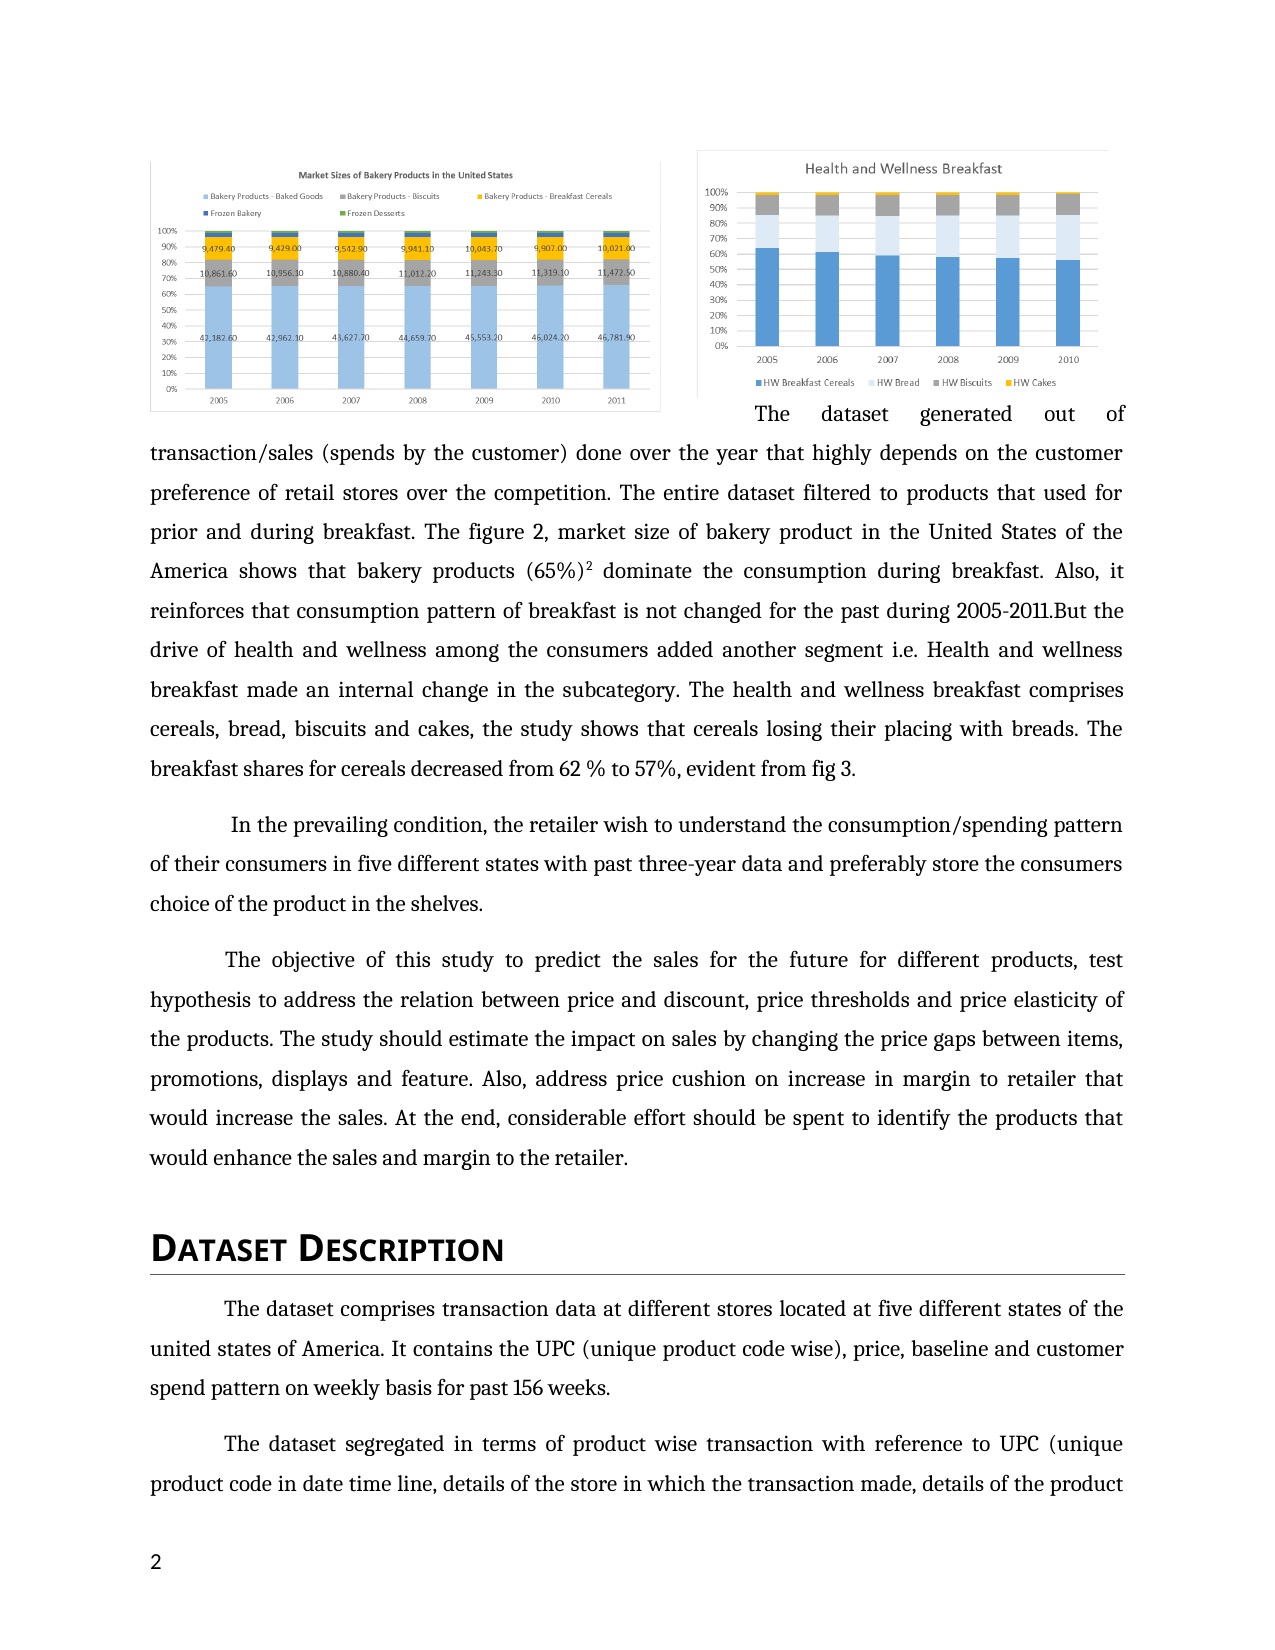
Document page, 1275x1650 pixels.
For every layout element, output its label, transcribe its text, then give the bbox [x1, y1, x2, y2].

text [150, 1431, 1125, 1497]
picture [150, 162, 661, 412]
text The objective of this study to predict the sales for the future for different products, test hypothesis to address the relation between price and discount, price thresholds and price elasticity of the products. The study should estimate the impact on sales by changing the price gaps between items, promotions, displays and feature. Also, address price cushion on increase in margin to retailer that would increase the sales. At the end, considerable effort should be spent to identify the products that would enhance the sales and margin to the retailer. [150, 947, 1125, 1171]
text In the prevailing condition, the retailer wish to understand the consumption/spending pattern of their consumers in five different states with past three-year data and preferably store the consumers choice of the product in the shelves. [150, 812, 1125, 917]
text The dataset comprises transaction data at different stores located at five different states of the united states of America. It contains the UPC (unique product code wise), price, baseline and customer spend pattern on weekly basis for past 156 weeks. [150, 1296, 1125, 1401]
subtitle Dataset Description [150, 1221, 1125, 1274]
picture [696, 150, 1109, 397]
